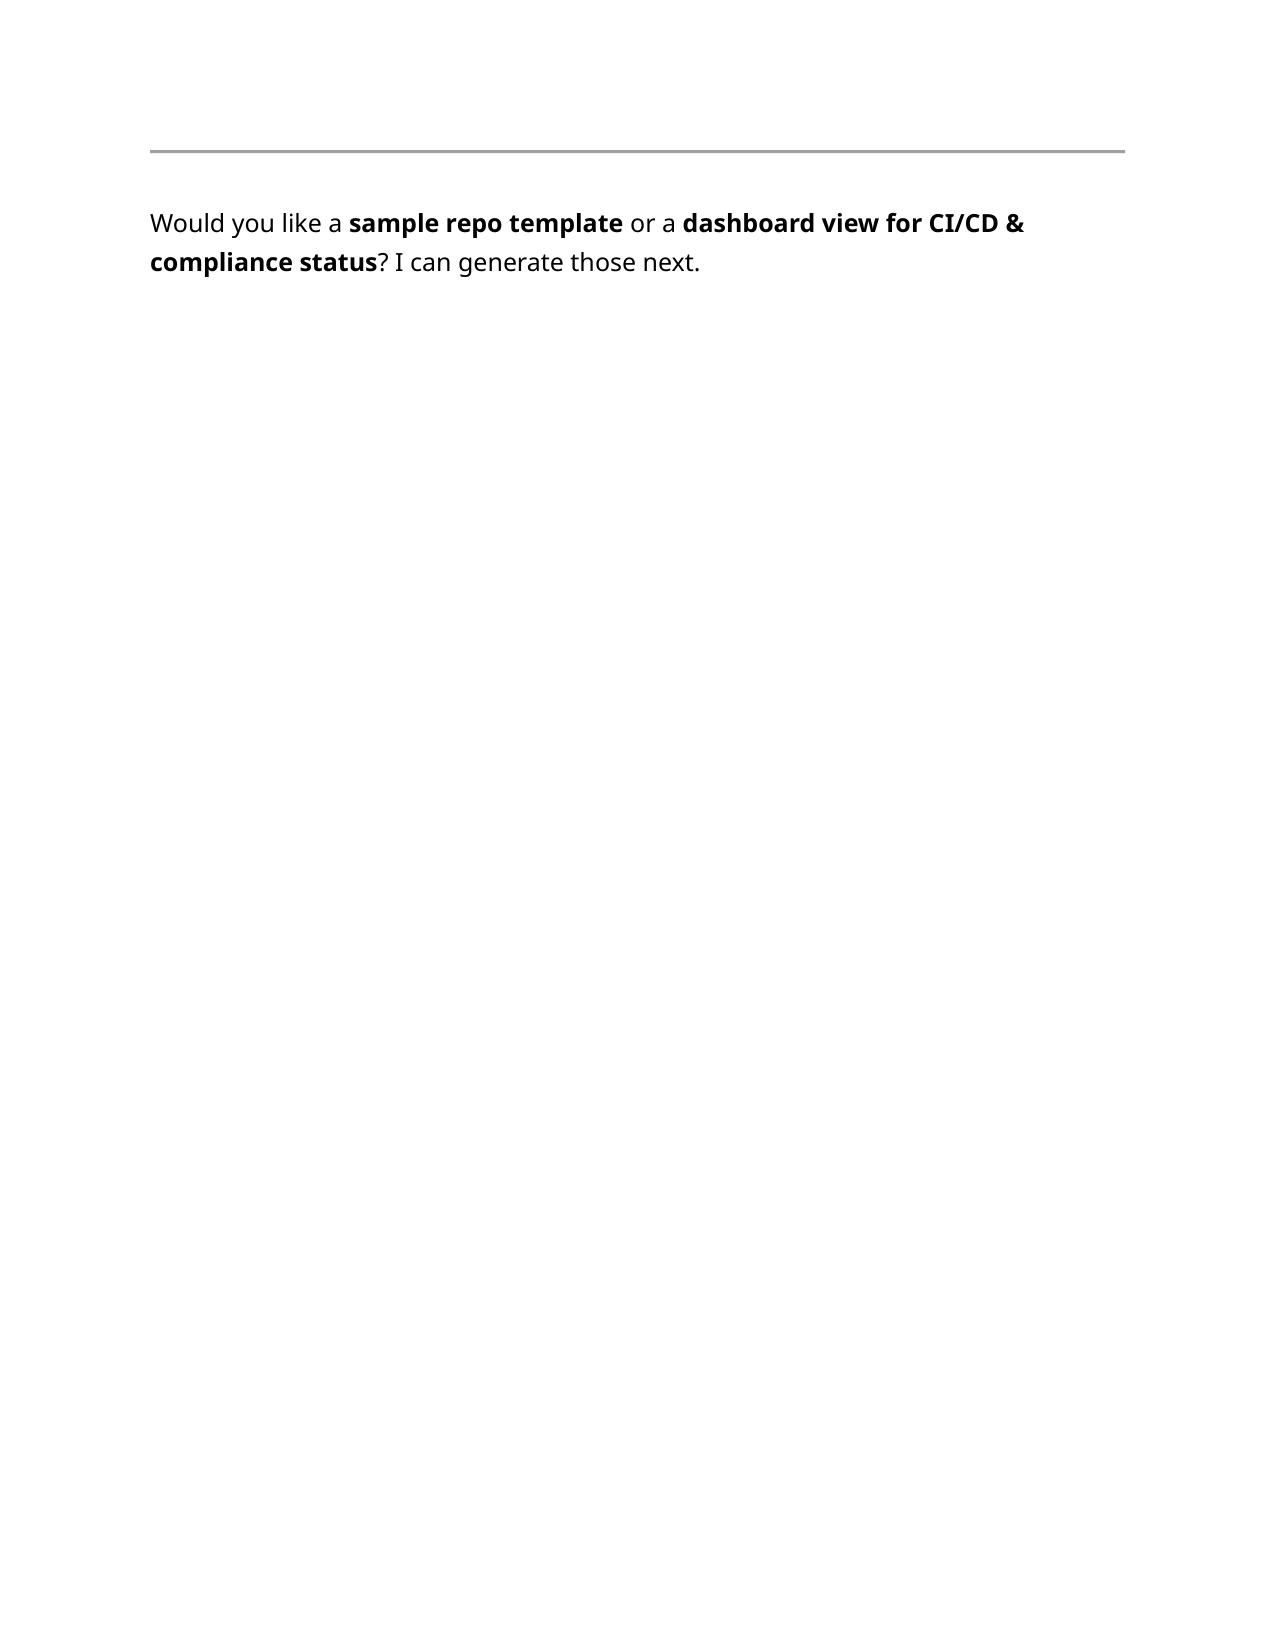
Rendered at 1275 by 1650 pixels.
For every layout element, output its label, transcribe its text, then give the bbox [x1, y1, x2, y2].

text Would you like a sample repo template or a dashboard view for CI/CD & compliance status? I can generate those next. [150, 206, 1125, 279]
